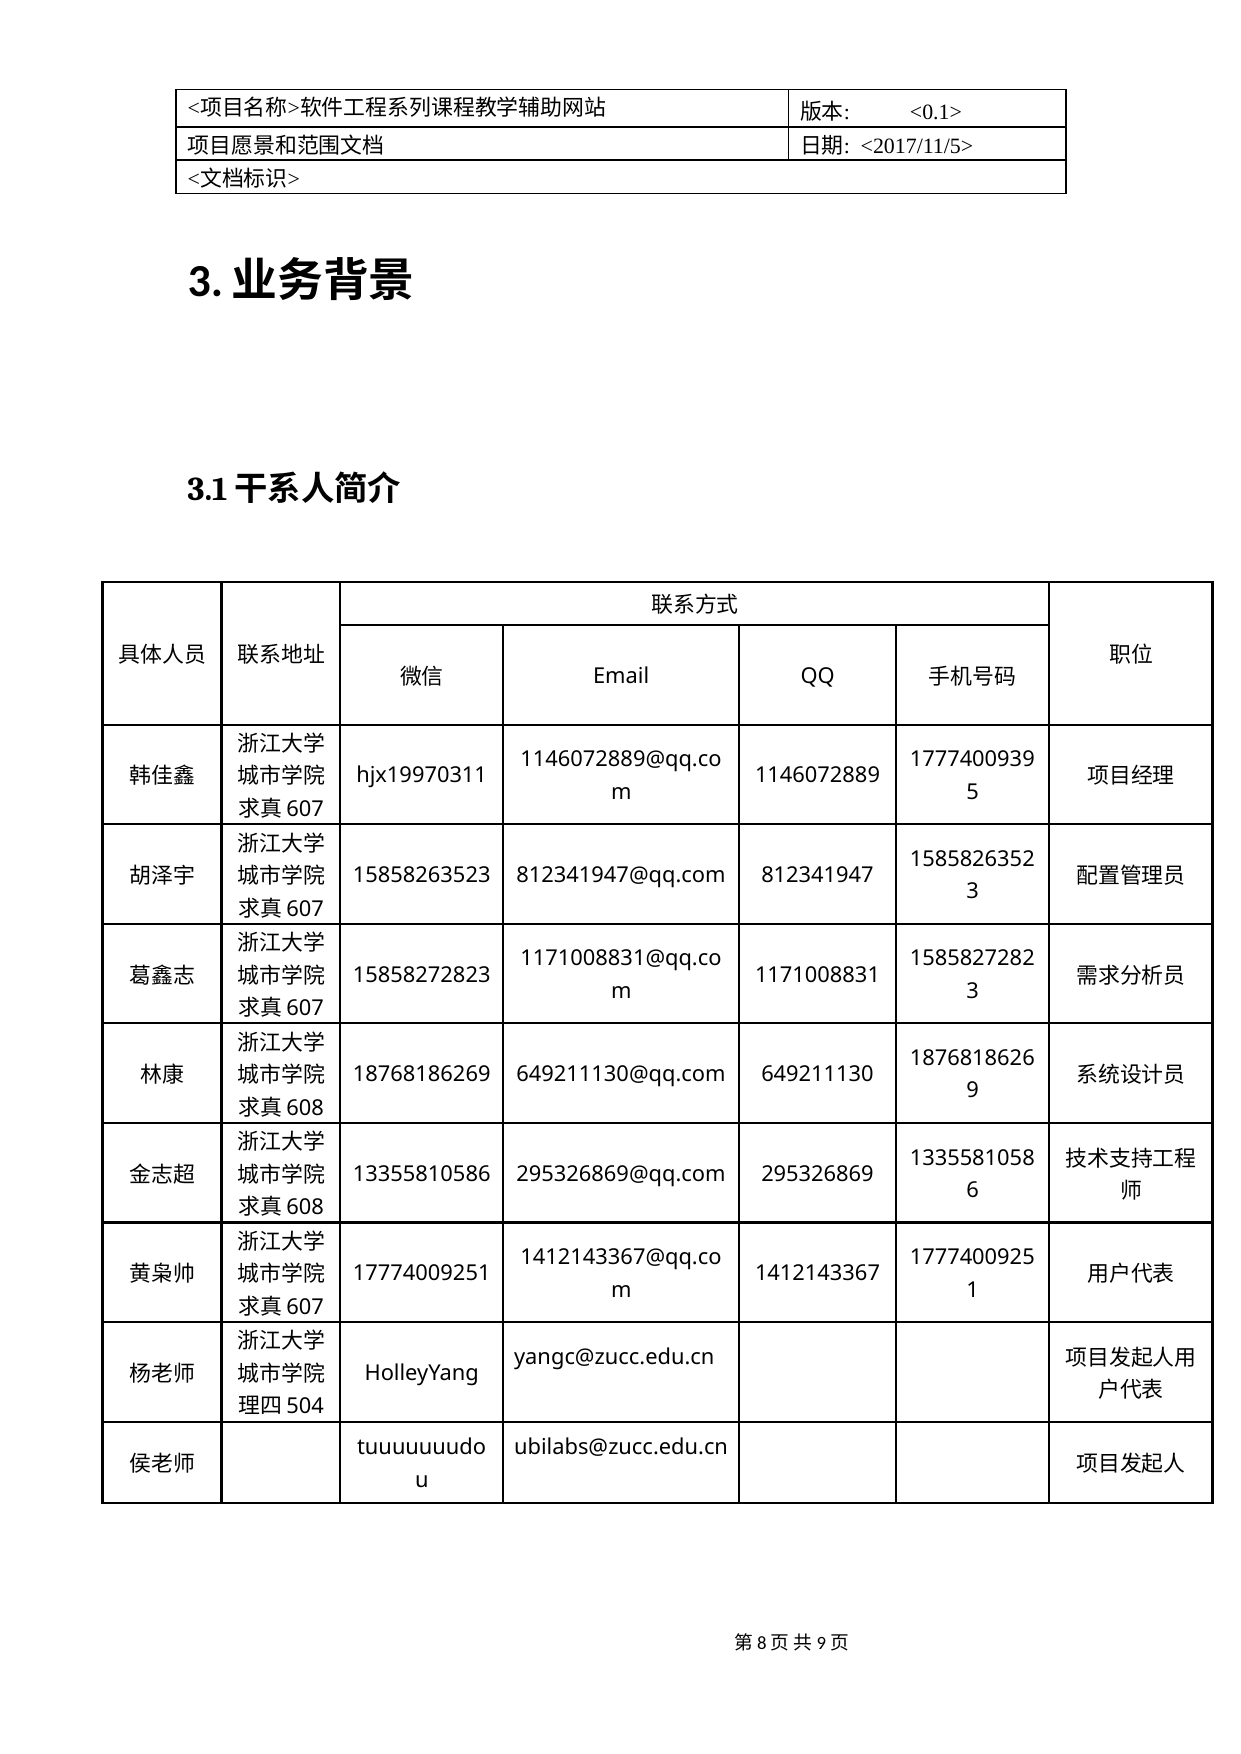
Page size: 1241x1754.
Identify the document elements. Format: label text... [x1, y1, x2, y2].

table_cell 用户代表 [1050, 1224, 1211, 1321]
table_cell 项目经理 [1050, 726, 1211, 823]
table_cell 技术支持工程师 [1050, 1124, 1211, 1221]
table_cell 13355810586 [341, 1124, 502, 1221]
table_cell 1412143367@qq.com [504, 1224, 738, 1321]
table_cell 1146072889 [740, 726, 895, 823]
table_cell [740, 1423, 895, 1502]
table_cell hjx19970311 [341, 726, 502, 823]
table_cell 15858263523 [341, 825, 502, 923]
table_cell 17774009251 [341, 1224, 502, 1321]
table_cell 黄枭帅 [104, 1224, 220, 1321]
table_cell QQ [740, 626, 895, 723]
table_cell 15858272823 [897, 925, 1048, 1022]
table_cell 胡泽宇 [104, 825, 220, 923]
table_cell 配置管理员 [1050, 825, 1211, 923]
table_cell 浙江大学城市学院求真608 [223, 1024, 339, 1122]
table_cell 浙江大学城市学院求真607 [223, 726, 339, 823]
table_cell 812341947@qq.com [504, 825, 738, 923]
table_cell 浙江大学城市学院求真608 [223, 1124, 339, 1221]
table_cell 葛鑫志 [104, 925, 220, 1022]
table_cell 1146072889@qq.com [504, 726, 738, 823]
table_cell 295326869 [740, 1124, 895, 1221]
table_cell 295326869@qq.com [504, 1124, 738, 1221]
table_cell 手机号码 [897, 626, 1048, 723]
table_cell 浙江大学城市学院理四504 [223, 1323, 339, 1421]
table_cell 17774009395 [897, 726, 1048, 823]
table_cell 项目发起人用户代表 [1050, 1323, 1211, 1421]
table_cell 项目发起人 [1050, 1423, 1211, 1502]
table_cell 649211130 [740, 1024, 895, 1122]
table_header 职位 [1050, 583, 1211, 723]
table_cell 1171008831 [740, 925, 895, 1022]
table_header 联系方式 [341, 583, 1048, 624]
table_cell tuuuuuuudou [341, 1423, 502, 1502]
table_cell 系统设计员 [1050, 1024, 1211, 1122]
table_cell HolleyYang [341, 1323, 502, 1421]
table_cell 18768186269 [897, 1024, 1048, 1122]
table_cell 林康 [104, 1024, 220, 1122]
table_cell 649211130@qq.com [504, 1024, 738, 1122]
table_cell 812341947 [740, 825, 895, 923]
table_cell [897, 1323, 1048, 1421]
table_cell [223, 1423, 339, 1502]
table_cell Email [504, 626, 738, 723]
table_header 联系地址 [223, 583, 339, 723]
table_cell 金志超 [104, 1124, 220, 1221]
table_cell 15858272823 [341, 925, 502, 1022]
table_cell 微信 [341, 626, 502, 723]
table_cell 17774009251 [897, 1224, 1048, 1321]
table_cell 老师 [104, 1423, 220, 1502]
subtitle 3.1干系人简介 [187, 453, 1053, 518]
table_cell 1171008831@qq.com [504, 925, 738, 1022]
subtitle 业务背景 [187, 228, 1053, 325]
table_cell 18768186269 [341, 1024, 502, 1122]
table_cell 浙江大学城市学院求真607 [223, 825, 339, 923]
table_header 具体人员 [104, 583, 220, 723]
table_cell 1412143367 [740, 1224, 895, 1321]
table_cell ubilabs@zucc.edu.cn [504, 1423, 738, 1502]
table_cell 韩佳鑫 [104, 726, 220, 823]
table_cell 老师 [104, 1323, 220, 1421]
table_cell 浙江大学城市学院求真607 [223, 925, 339, 1022]
table_cell 浙江大学城市学院求真607 [223, 1224, 339, 1321]
table_cell 需求分析员 [1050, 925, 1211, 1022]
table_cell [897, 1423, 1048, 1502]
table_cell [740, 1323, 895, 1421]
table_cell 15858263523 [897, 825, 1048, 923]
table_cell 13355810586 [897, 1124, 1048, 1221]
table_cell yangc@zucc.edu.cn [504, 1323, 738, 1421]
